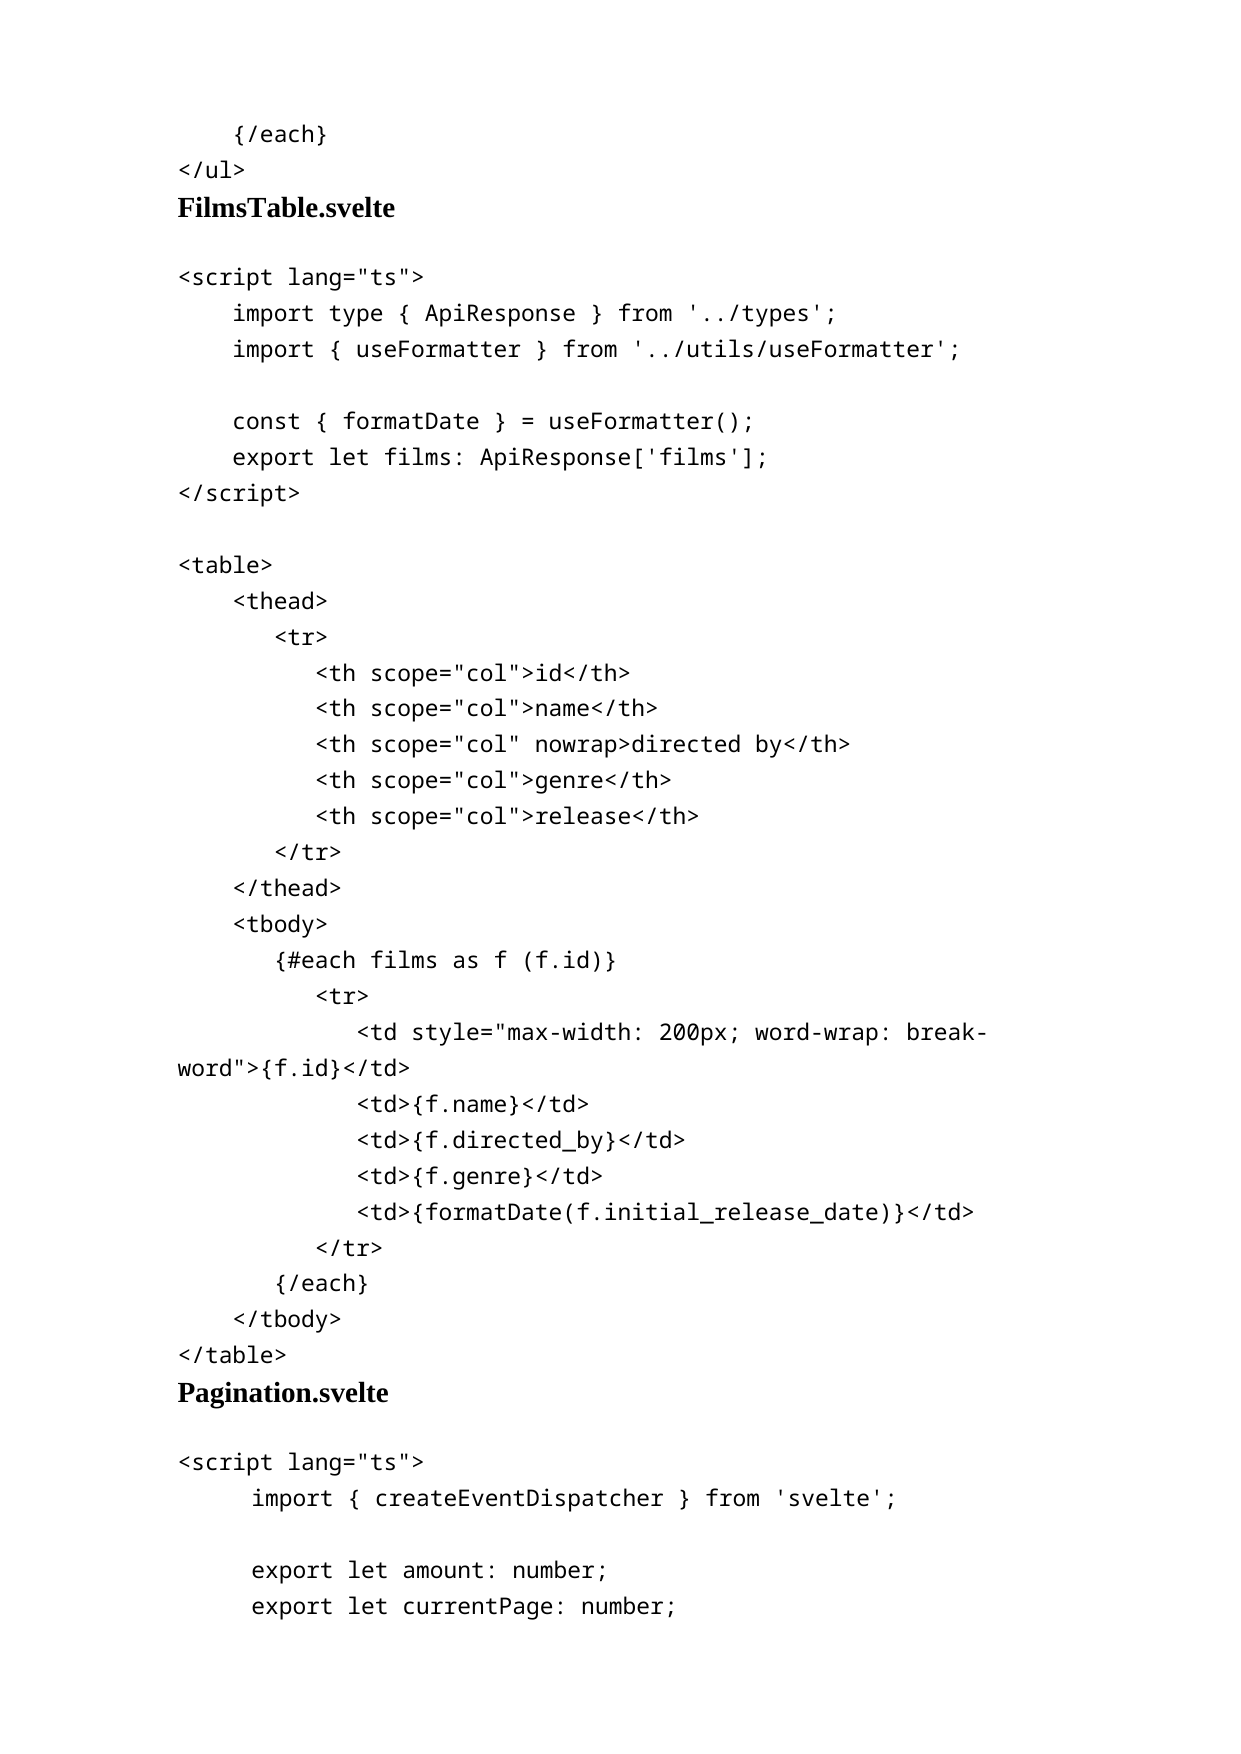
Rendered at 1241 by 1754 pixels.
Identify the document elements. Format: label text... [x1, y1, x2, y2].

text import { createEventDispatcher } from 'svelte'; [177, 1482, 1152, 1513]
text <script lang="ts"> [177, 1446, 1152, 1478]
text FilmsTable.svelte [177, 190, 1152, 223]
text Pagination.svelte [177, 1375, 1152, 1409]
text export let currentPage: number; [177, 1590, 1152, 1621]
text <script lang="ts"> import type { ApiResponse } from '../types'; import { useFormatter } from '../utils/useFormatter'; const { formatDate } = useFormatter(); export let films: ApiResponse['films']; </script> <table> <thead> <tr> <th scope="col">id</th> <th scope="col">name</th> <th scope="col" nowrap>directed by</th> <th scope="col">genre</th> <th scope="col">release</th> </tr> </thead> <tbody> {#each films as f (f.id)} <tr> <td style="max-width: 200px; word-wrap: break-word">{f.id}</td> <td>{f.name}</td> <td>{f.directed_by}</td> <td>{f.genre}</td> <td>{formatDate(f.initial_release_date)}</td> </tr> {/each} </tbody> </table> [177, 261, 1152, 1371]
text export let amount: number; [177, 1554, 1152, 1585]
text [177, 118, 1152, 185]
